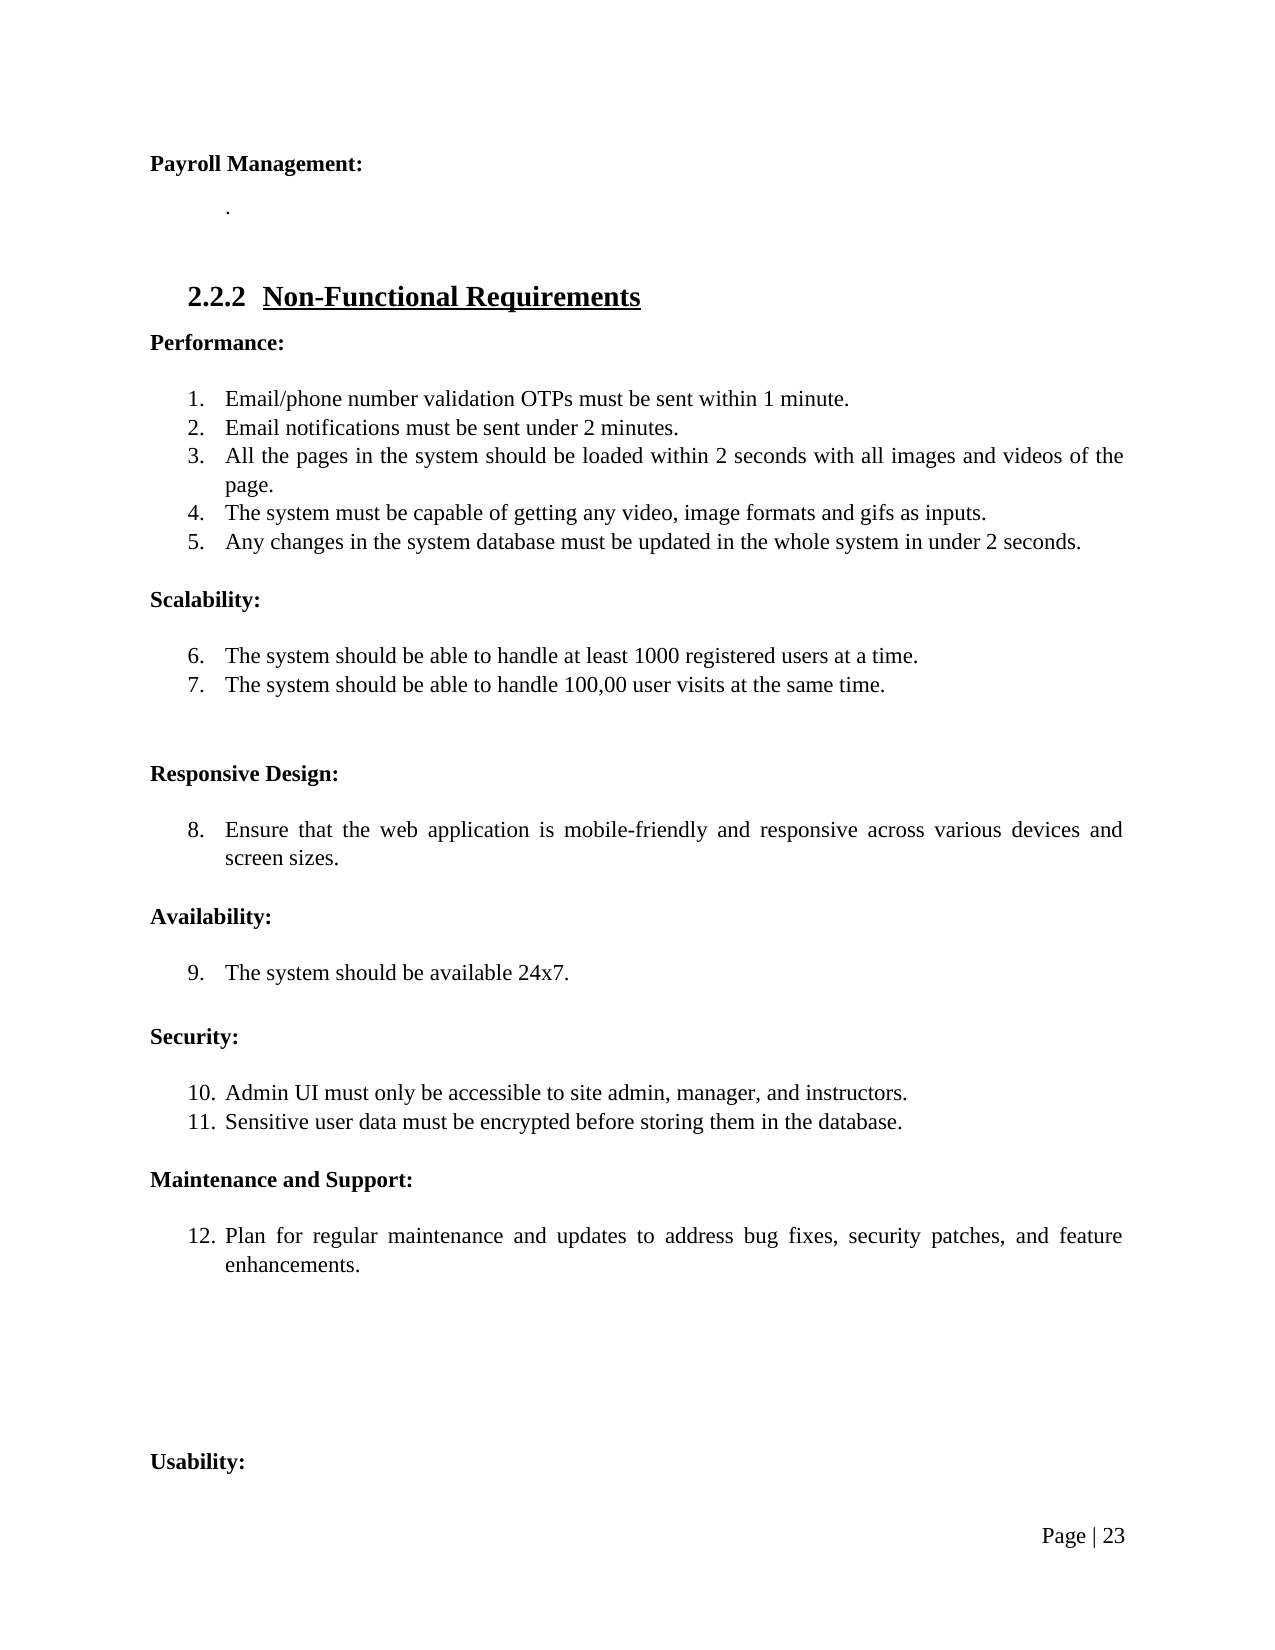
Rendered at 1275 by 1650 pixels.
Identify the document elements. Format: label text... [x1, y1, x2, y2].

text Performance: [150, 329, 1125, 356]
text Availability: [150, 903, 1125, 929]
text Usability: [150, 1448, 1125, 1474]
list Admin UI must only be accessible to site admin, manager, and instructors. [187, 1079, 1125, 1106]
list Email/phone number validation OTPs must be sent within 1 minute. [187, 386, 1125, 412]
text . [225, 193, 1125, 219]
list Any changes in the system database must be updated in the whole system in under 2 seconds. [187, 528, 1125, 554]
list The system must be capable of getting any video, image formats and gifs as inputs. [187, 499, 1125, 526]
list All the pages in the system should be loaded within 2 seconds with all images and videos of the page. [187, 442, 1125, 497]
list The system should be able to handle 100,00 user visits at the same time. [187, 671, 1125, 697]
subtitle Non-Functional Requirements [187, 279, 1125, 313]
list Ensure that the web application is mobile-friendly and responsive across various devices and screen sizes. [187, 816, 1125, 871]
list The system should be able to handle at least 1000 registered users at a time. [187, 642, 1125, 669]
text Security: [150, 1023, 1125, 1049]
list The system should be available 24x7. [187, 959, 1125, 986]
text Payroll Management: [150, 150, 1125, 176]
text Maintenance and Support: [150, 1166, 1125, 1193]
list Email notifications must be sent under 2 minutes. [187, 414, 1125, 440]
list Sensitive user data must be encrypted before storing them in the database. [187, 1108, 1125, 1134]
text Responsive Design: [150, 760, 1125, 786]
list Plan for regular maintenance and updates to address bug fixes, security patches, and feature enhancements. [187, 1223, 1125, 1277]
text Scalability: [150, 586, 1125, 613]
